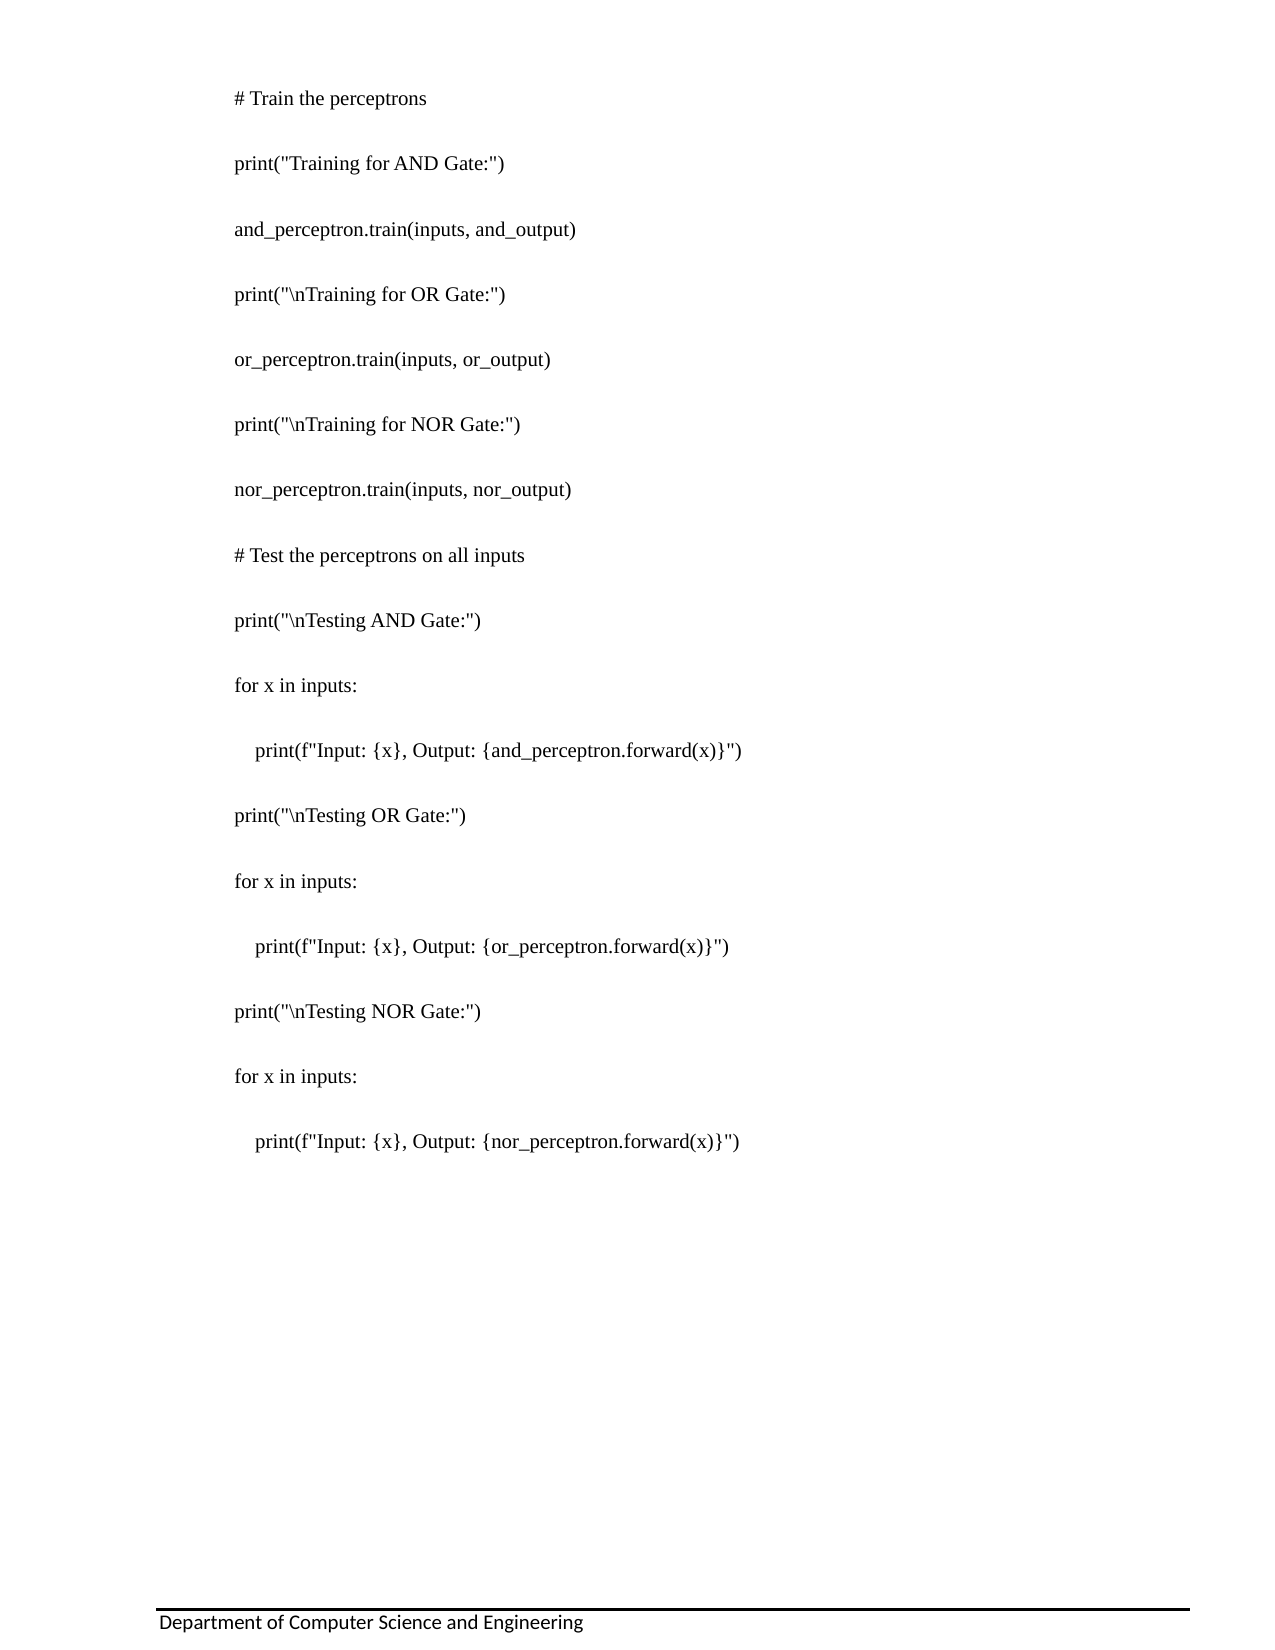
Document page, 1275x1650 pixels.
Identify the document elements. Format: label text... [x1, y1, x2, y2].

text for x in inputs: [159, 1064, 1192, 1088]
text for x in inputs: [159, 673, 1192, 697]
text and_perceptron.train(inputs, and_output) [159, 216, 1192, 241]
text print("\nTesting OR Gate:") [159, 803, 1192, 827]
text for x in inputs: [159, 868, 1192, 893]
text print(f"Input: {x}, Output: {or_perceptron.forward(x)}") [159, 934, 1192, 958]
text print("\nTesting AND Gate:") [159, 608, 1192, 632]
text print(f"Input: {x}, Output: {nor_perceptron.forward(x)}") [159, 1129, 1192, 1153]
text print("\nTraining for NOR Gate:") [159, 412, 1192, 436]
text print("\nTesting NOR Gate:") [159, 999, 1192, 1023]
text nor_perceptron.train(inputs, nor_output) [159, 477, 1192, 501]
text print(f"Input: {x}, Output: {and_perceptron.forward(x)}") [159, 738, 1192, 762]
text print("Training for AND Gate:") [159, 151, 1192, 175]
text # Test the perceptrons on all inputs [159, 542, 1192, 567]
text # Train the perceptrons [159, 86, 1192, 110]
text or_perceptron.train(inputs, or_output) [159, 347, 1192, 371]
text print("\nTraining for OR Gate:") [159, 282, 1192, 306]
